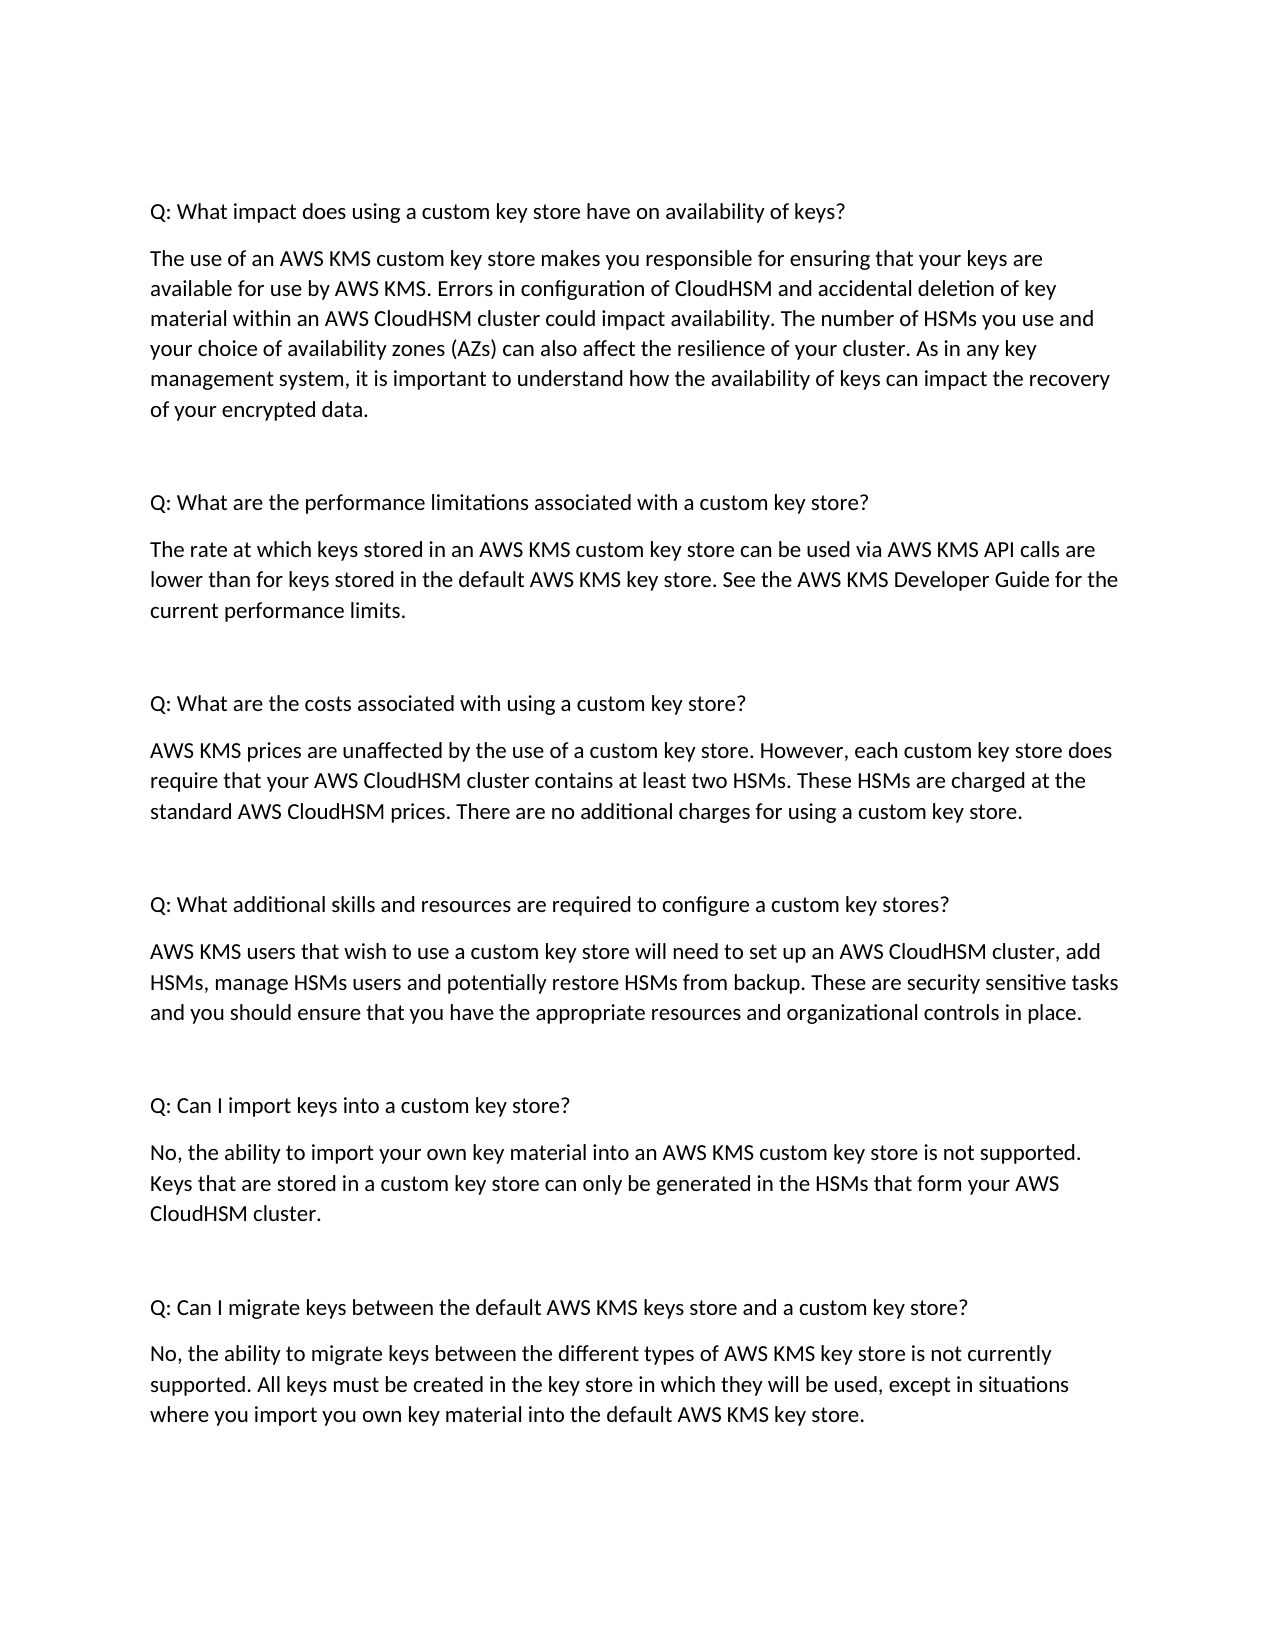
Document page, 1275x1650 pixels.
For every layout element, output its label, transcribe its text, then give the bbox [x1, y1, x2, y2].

text Q: What are the performance limitations associated with a custom key store? [150, 488, 1125, 517]
text No, the ability to migrate keys between the different types of AWS KMS key store is not currently supported. All keys must be created in the key store in which they will be used, except in situations where you import you own key material into the default AWS KMS key store. [150, 1339, 1125, 1428]
text AWS KMS users that wish to use a custom key store will need to set up an AWS CloudHSM cluster, add HSMs, manage HSMs users and potentially restore HSMs from backup. These are security sensitive tasks and you should ensure that you have the appropriate resources and organizational controls in place. [150, 937, 1125, 1026]
text The rate at which keys stored in an AWS KMS custom key store can be used via AWS KMS API calls are lower than for keys stored in the default AWS KMS key store. See the AWS KMS Developer Guide for the current performance limits. [150, 535, 1125, 624]
text Q: What are the costs associated with using a custom key store? [150, 689, 1125, 718]
text Q: What additional skills and resources are required to configure a custom key stores? [150, 891, 1125, 919]
text Q: Can I migrate keys between the default AWS KMS keys store and a custom key store? [150, 1293, 1125, 1321]
text AWS KMS prices are unaffected by the use of a custom key store. However, each custom key store does require that your AWS CloudHSM cluster contains at least two HSMs. These HSMs are charged at the standard AWS CloudHSM prices. There are no additional charges for using a custom key store. [150, 736, 1125, 825]
text No, the ability to import your own key material into an AWS KMS custom key store is not supported. Keys that are stored in a custom key store can only be generated in the HSMs that form your AWS CloudHSM cluster. [150, 1138, 1125, 1227]
text Q: Can I import keys into a custom key store? [150, 1092, 1125, 1120]
text The use of an AWS KMS custom key store makes you responsible for ensuring that your keys are available for use by AWS KMS. Errors in configuration of CloudHSM and accidental deletion of key material within an AWS CloudHSM cluster could impact availability. The number of HSMs you use and your choice of availability zones (AZs) can also affect the resilience of your cluster. As in any key management system, it is important to understand how the availability of keys can impact the recovery of your encrypted data. [150, 244, 1125, 423]
text Q: What impact does using a custom key store have on availability of keys? [150, 197, 1125, 225]
